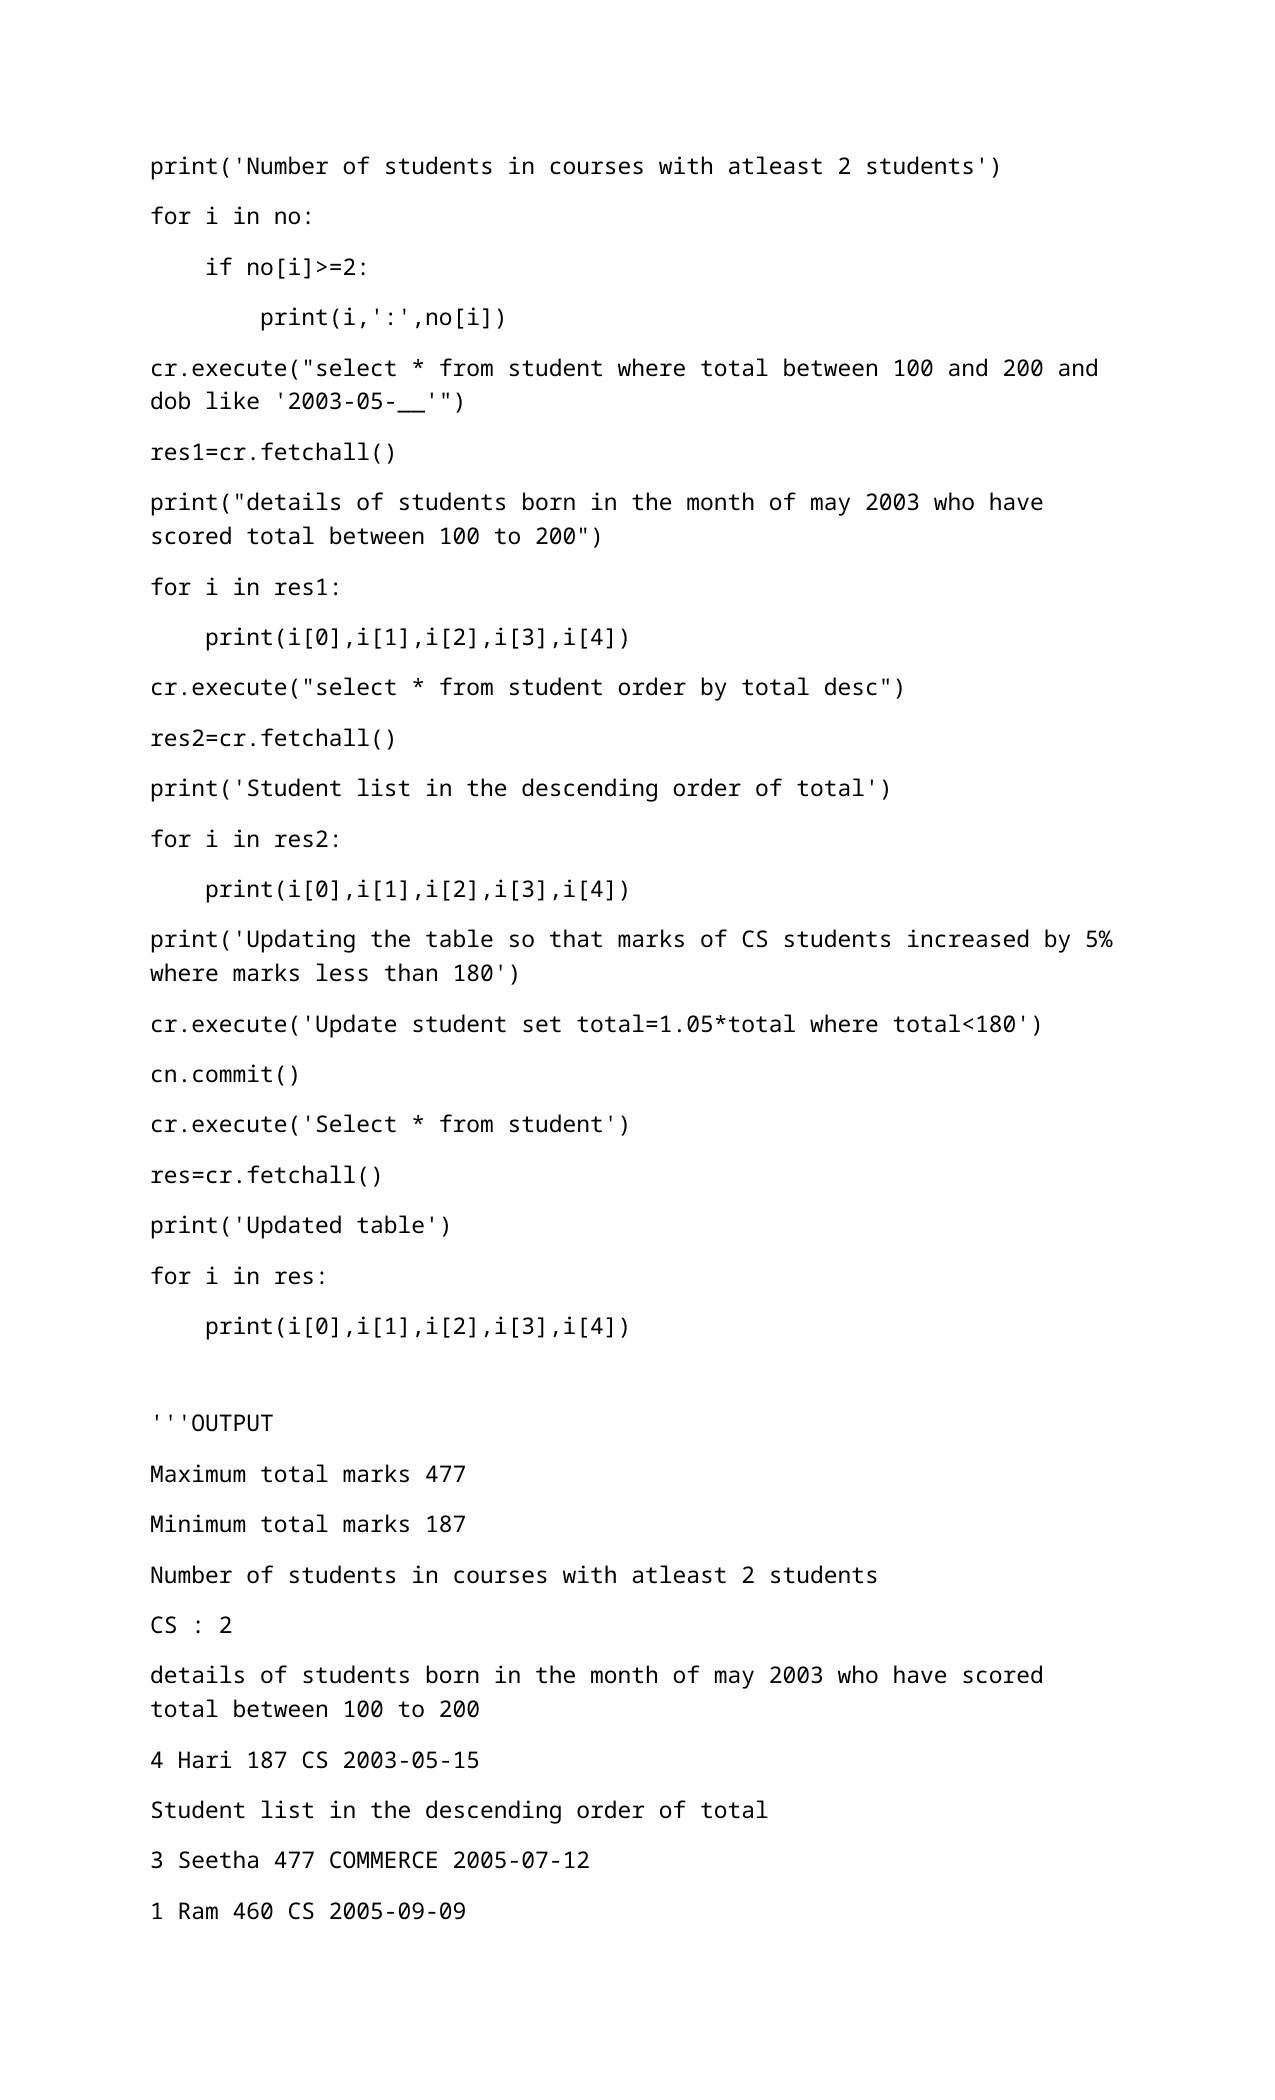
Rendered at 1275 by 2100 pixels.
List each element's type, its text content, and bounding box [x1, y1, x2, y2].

text res1=cr.fetchall() [150, 436, 1125, 467]
text Minimum total marks 187 [150, 1508, 1125, 1539]
text res=cr.fetchall() [150, 1159, 1125, 1190]
text Number of students in courses with atleast 2 students [150, 1558, 1125, 1590]
text print(i[0],i[1],i[2],i[3],i[4]) [150, 621, 1125, 652]
text print('Updating the table so that marks of CS students increased by 5% where marks less than 180') [150, 923, 1125, 988]
text for i in res2: [150, 822, 1125, 854]
text print("details of students born in the month of may 2003 who have scored total between 100 to 200") [150, 486, 1125, 551]
text if no[i]>=2: [150, 251, 1125, 282]
text print(i[0],i[1],i[2],i[3],i[4]) [150, 1310, 1125, 1341]
text Student list in the descending order of total [150, 1794, 1125, 1825]
text 1 Ram 460 CS 2005-09-09 [150, 1895, 1125, 1926]
text 4 Hari 187 CS 2003-05-15 [150, 1743, 1125, 1775]
text print('Updated table') [150, 1209, 1125, 1240]
text cr.execute("select * from student where total between 100 and 200 and dob like '2003-05-__'") [150, 352, 1125, 417]
text 3 Seetha 477 COMMERCE 2005-07-12 [150, 1844, 1125, 1876]
text res2=cr.fetchall() [150, 722, 1125, 753]
text '''OUTPUT [150, 1407, 1125, 1438]
text cr.execute('Update student set total=1.05*total where total<180') [150, 1007, 1125, 1039]
text Maximum total marks 477 [150, 1458, 1125, 1489]
text print('Number of students in courses with atleast 2 students') [150, 150, 1125, 181]
text print('Student list in the descending order of total') [150, 772, 1125, 803]
text for i in res1: [150, 570, 1125, 602]
text for i in no: [150, 200, 1125, 232]
text details of students born in the month of may 2003 who have scored total between 100 to 200 [150, 1659, 1125, 1724]
text cr.execute('Select * from student') [150, 1108, 1125, 1139]
text print(i[0],i[1],i[2],i[3],i[4]) [150, 873, 1125, 904]
text cr.execute("select * from student order by total desc") [150, 671, 1125, 702]
text cn.commit() [150, 1058, 1125, 1089]
text print(i,':',no[i]) [150, 301, 1125, 332]
text CS : 2 [150, 1609, 1125, 1640]
text for i in res: [150, 1259, 1125, 1291]
